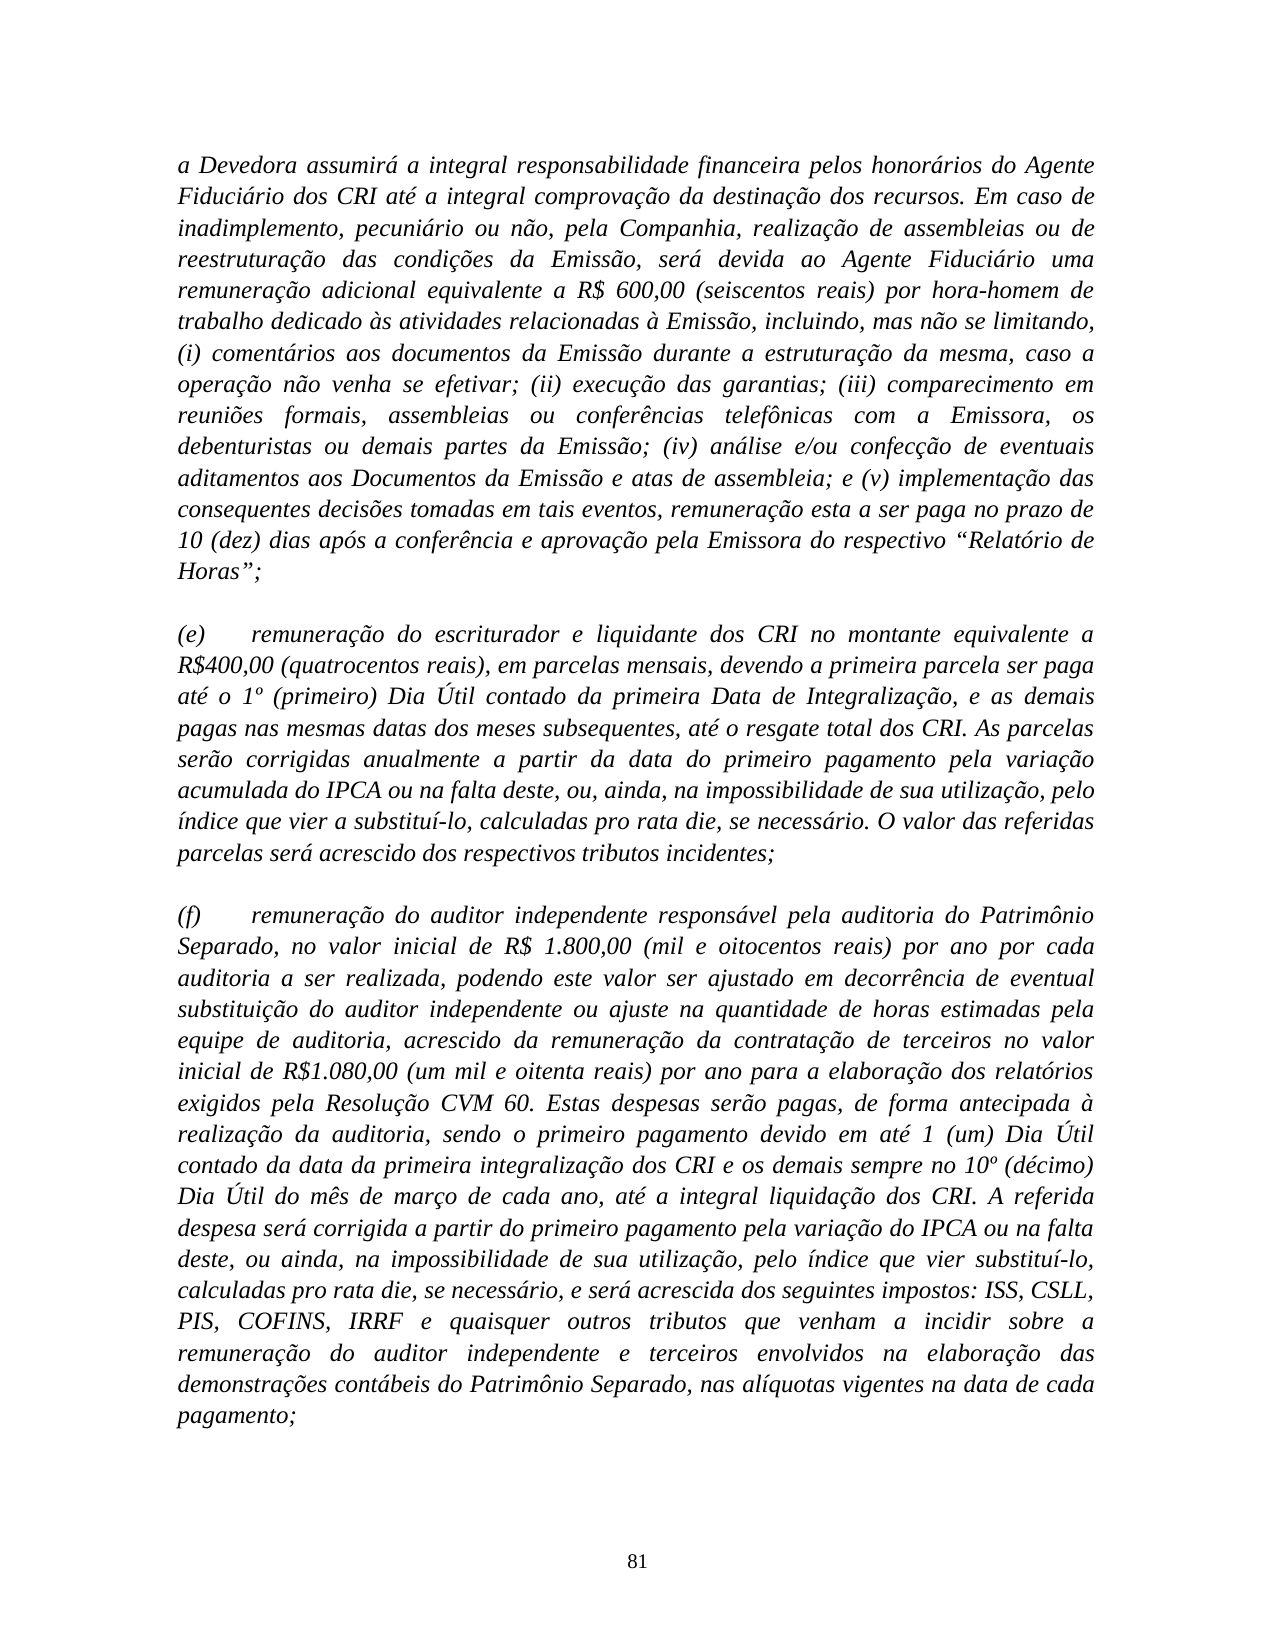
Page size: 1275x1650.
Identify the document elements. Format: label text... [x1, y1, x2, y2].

text (e) remuneração do escriturador e liquidante dos CRI no montante equivalente a R$400,00 (quatrocentos reais), em parcelas mensais, devendo a primeira parcela ser paga até o 1º (primeiro) Dia Útil contado da primeira Data de Integralização, e as demais pagas nas mesmas datas dos meses subsequentes, até o resgate total dos CRI. As parcelas serão corrigidas anualmente a partir da data do primeiro pagamento pela variação acumulada do IPCA ou na falta deste, ou, ainda, na impossibilidade de sua utilização, pelo índice que vier a substituí-lo, calculadas pro rata die, se necessário. O valor das referidas parcelas será acrescido dos respectivos tributos incidentes; [177, 616, 1098, 866]
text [177, 148, 1098, 585]
text (f) remuneração do auditor independente responsável pela auditoria do Patrimônio Separado, no valor inicial de R$ 1.800,00 (mil e oitocentos reais) por ano por cada auditoria a ser realizada, podendo este valor ser ajustado em decorrência de eventual substituição do auditor independente ou ajuste na quantidade de horas estimadas pela equipe de auditoria, acrescido da remuneração da contratação de terceiros no valor inicial de R$1.080,00 (um mil e oitenta reais) por ano para a elaboração dos relatórios exigidos pela Resolução CVM 60. Estas despesas serão pagas, de forma antecipada à realização da auditoria, sendo o primeiro pagamento devido em até 1 (um) Dia Útil contado da data da primeira integralização dos CRI e os demais sempre no 10º (décimo) Dia Útil do mês de março de cada ano, até a integral liquidação dos CRI. A referida despesa será corrigida a partir do primeiro pagamento pela variação do IPCA ou na falta deste, ou ainda, na impossibilidade de sua utilização, pelo índice que vier substituí-lo, calculadas pro rata die, se necessário, e será acrescida dos seguintes impostos: ISS, CSLL, PIS, COFINS, IRRF e quaisquer outros tributos que venham a incidir sobre a remuneração do auditor independente e terceiros envolvidos na elaboração das demonstrações contábeis do Patrimônio Separado, nas alíquotas vigentes na data de cada pagamento; [177, 898, 1098, 1429]
